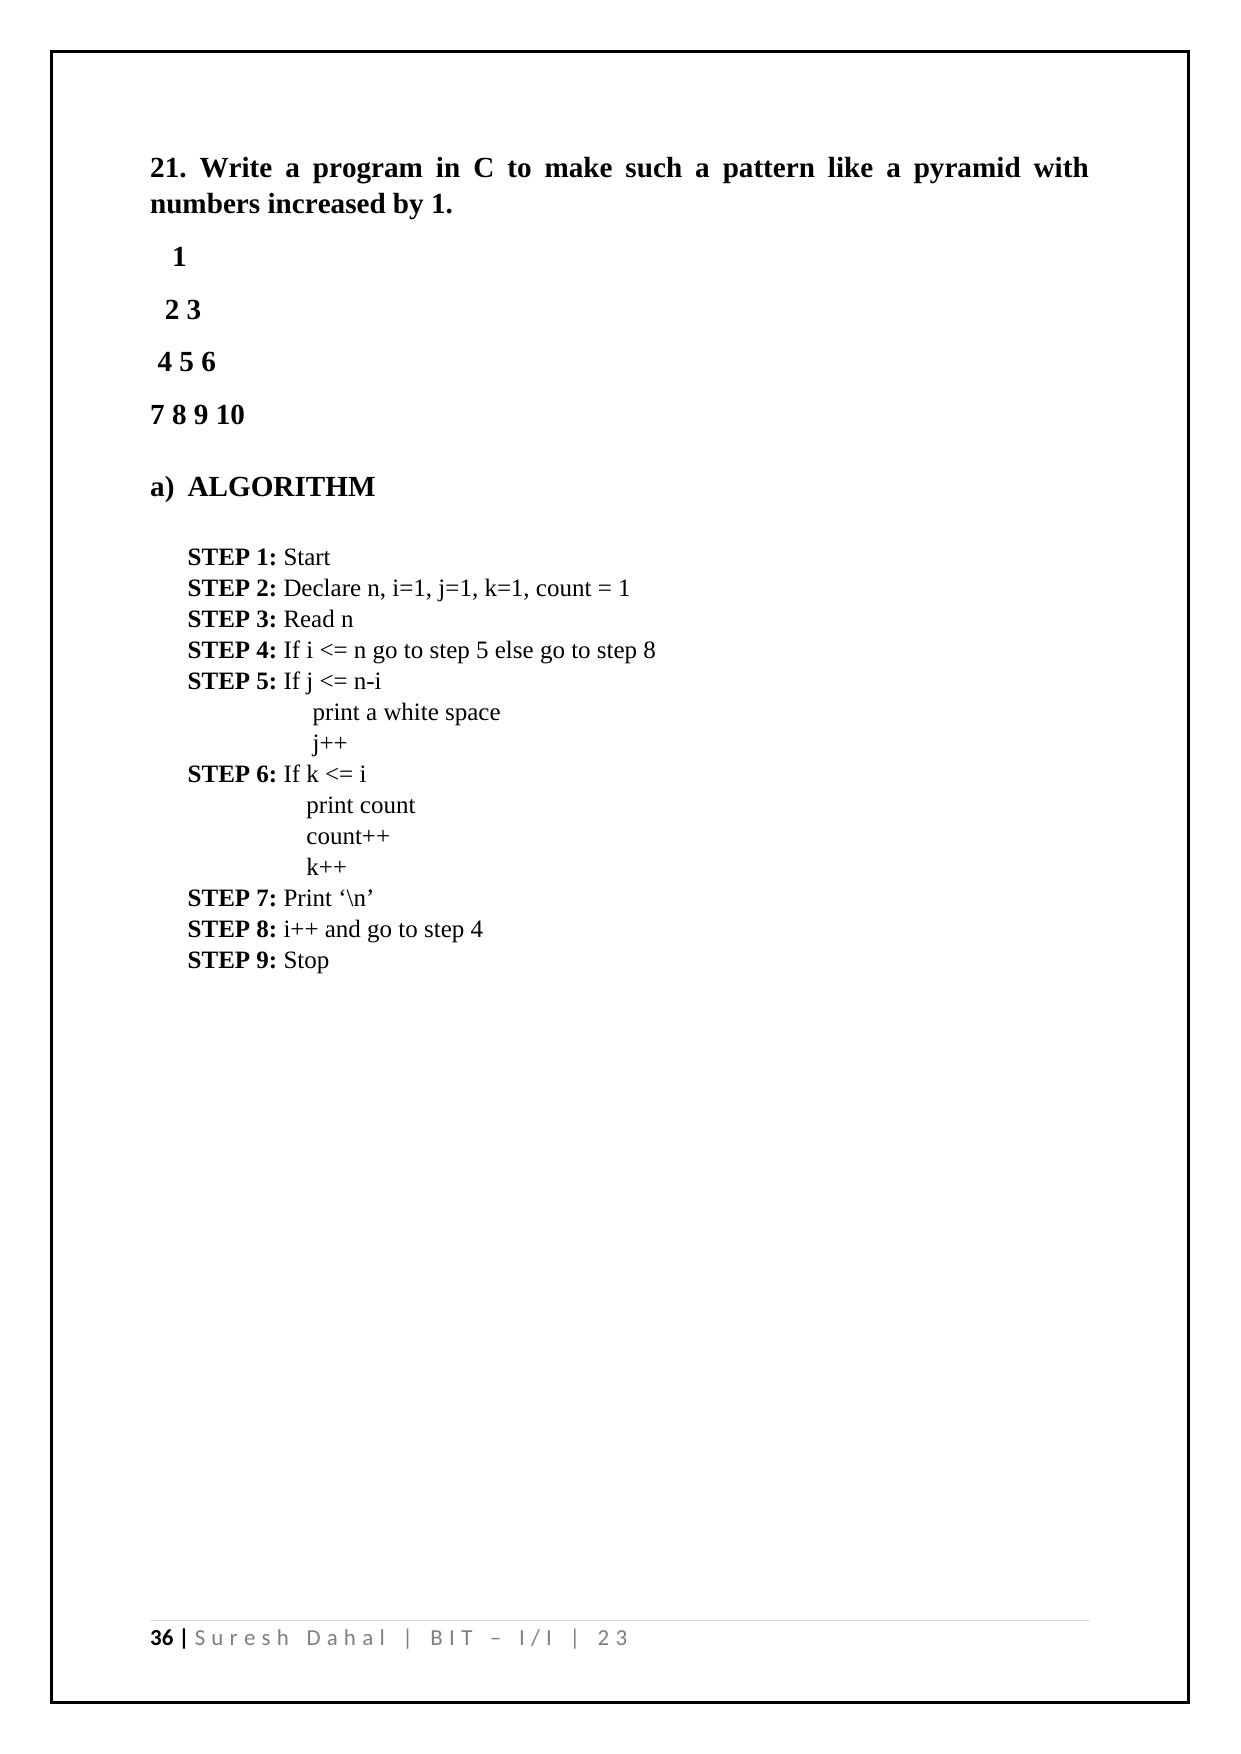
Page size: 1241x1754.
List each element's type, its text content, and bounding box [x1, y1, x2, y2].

text 2 3 [150, 292, 1090, 325]
list STEP 3: Read n [187, 604, 1090, 632]
list print a white space [187, 697, 1090, 726]
text 4 5 6 [150, 344, 1090, 378]
list STEP 6: If k <= i [187, 759, 1090, 788]
list k++ [187, 852, 1090, 881]
list STEP 1: Start [187, 542, 1090, 570]
list count++ [187, 821, 1090, 850]
list STEP 9: Stop [187, 945, 1090, 974]
list STEP 2: Declare n, i=1, j=1, k=1, count = 1 [187, 573, 1090, 601]
text 21. Write a program in C to make such a pattern like a pyramid with numbers increased by 1. [150, 150, 1090, 220]
list print count [187, 790, 1090, 819]
text 1 [150, 239, 1090, 272]
list STEP 5: If j <= n-i [187, 666, 1090, 694]
list STEP 7: Print ‘\n’ [187, 883, 1090, 912]
list j++ [187, 728, 1090, 757]
text 7 8 9 10 [150, 397, 1090, 431]
list STEP 4: If i <= n go to step 5 else go to step 8 [187, 635, 1090, 663]
list STEP 8: i++ and go to step 4 [187, 914, 1090, 943]
list ALGORITHM [150, 469, 1090, 503]
